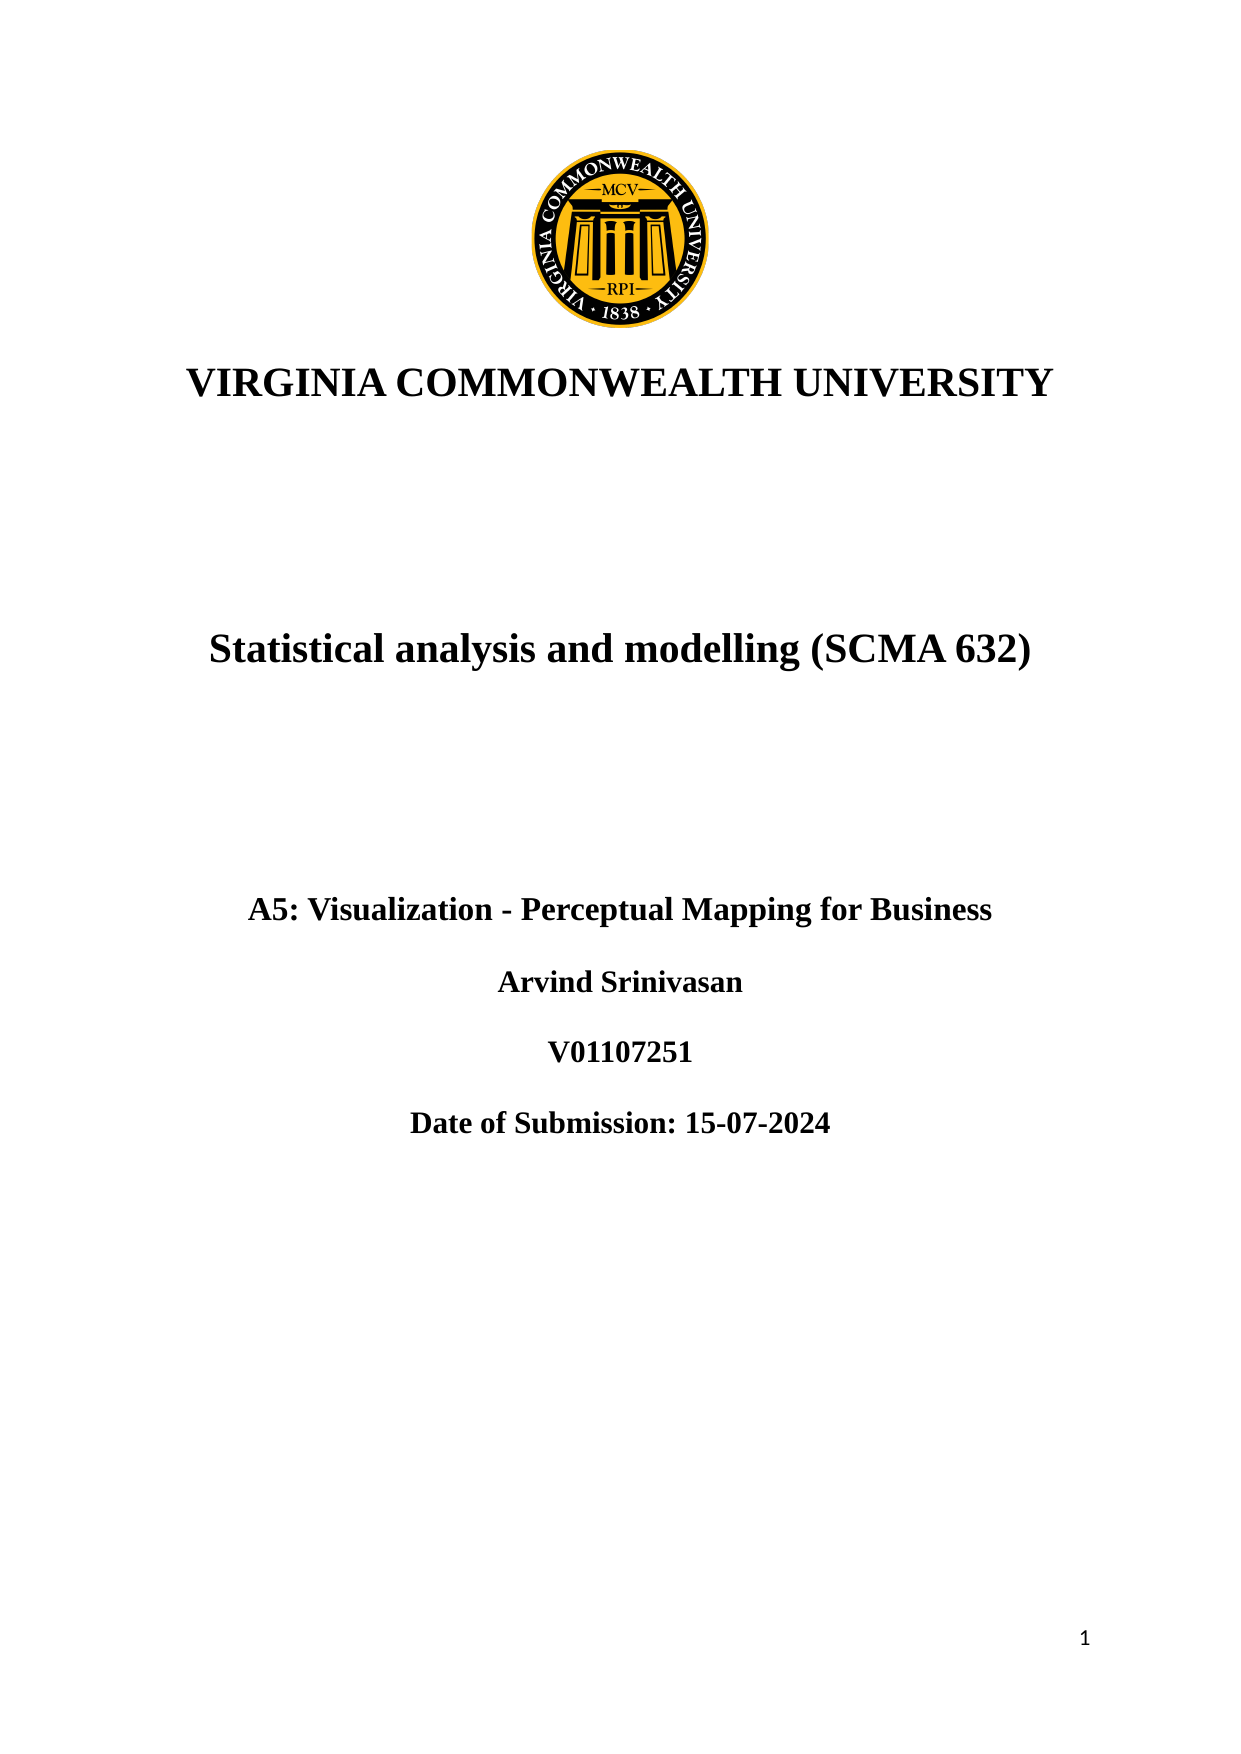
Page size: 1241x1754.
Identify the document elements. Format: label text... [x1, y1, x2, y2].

text A5: Visualization - Perceptual Mapping for Business [150, 889, 1090, 927]
text VIRGINIA COMMONWEALTH UNIVERSITY [150, 358, 1090, 406]
text Arvind Srinivasan [150, 963, 1090, 999]
text Date of Submission: 15-07-2024 [150, 1104, 1090, 1140]
picture [531, 150, 709, 328]
text V01107251 [150, 1034, 1090, 1070]
text Statistical analysis and modelling (SCMA 632) [150, 623, 1090, 671]
